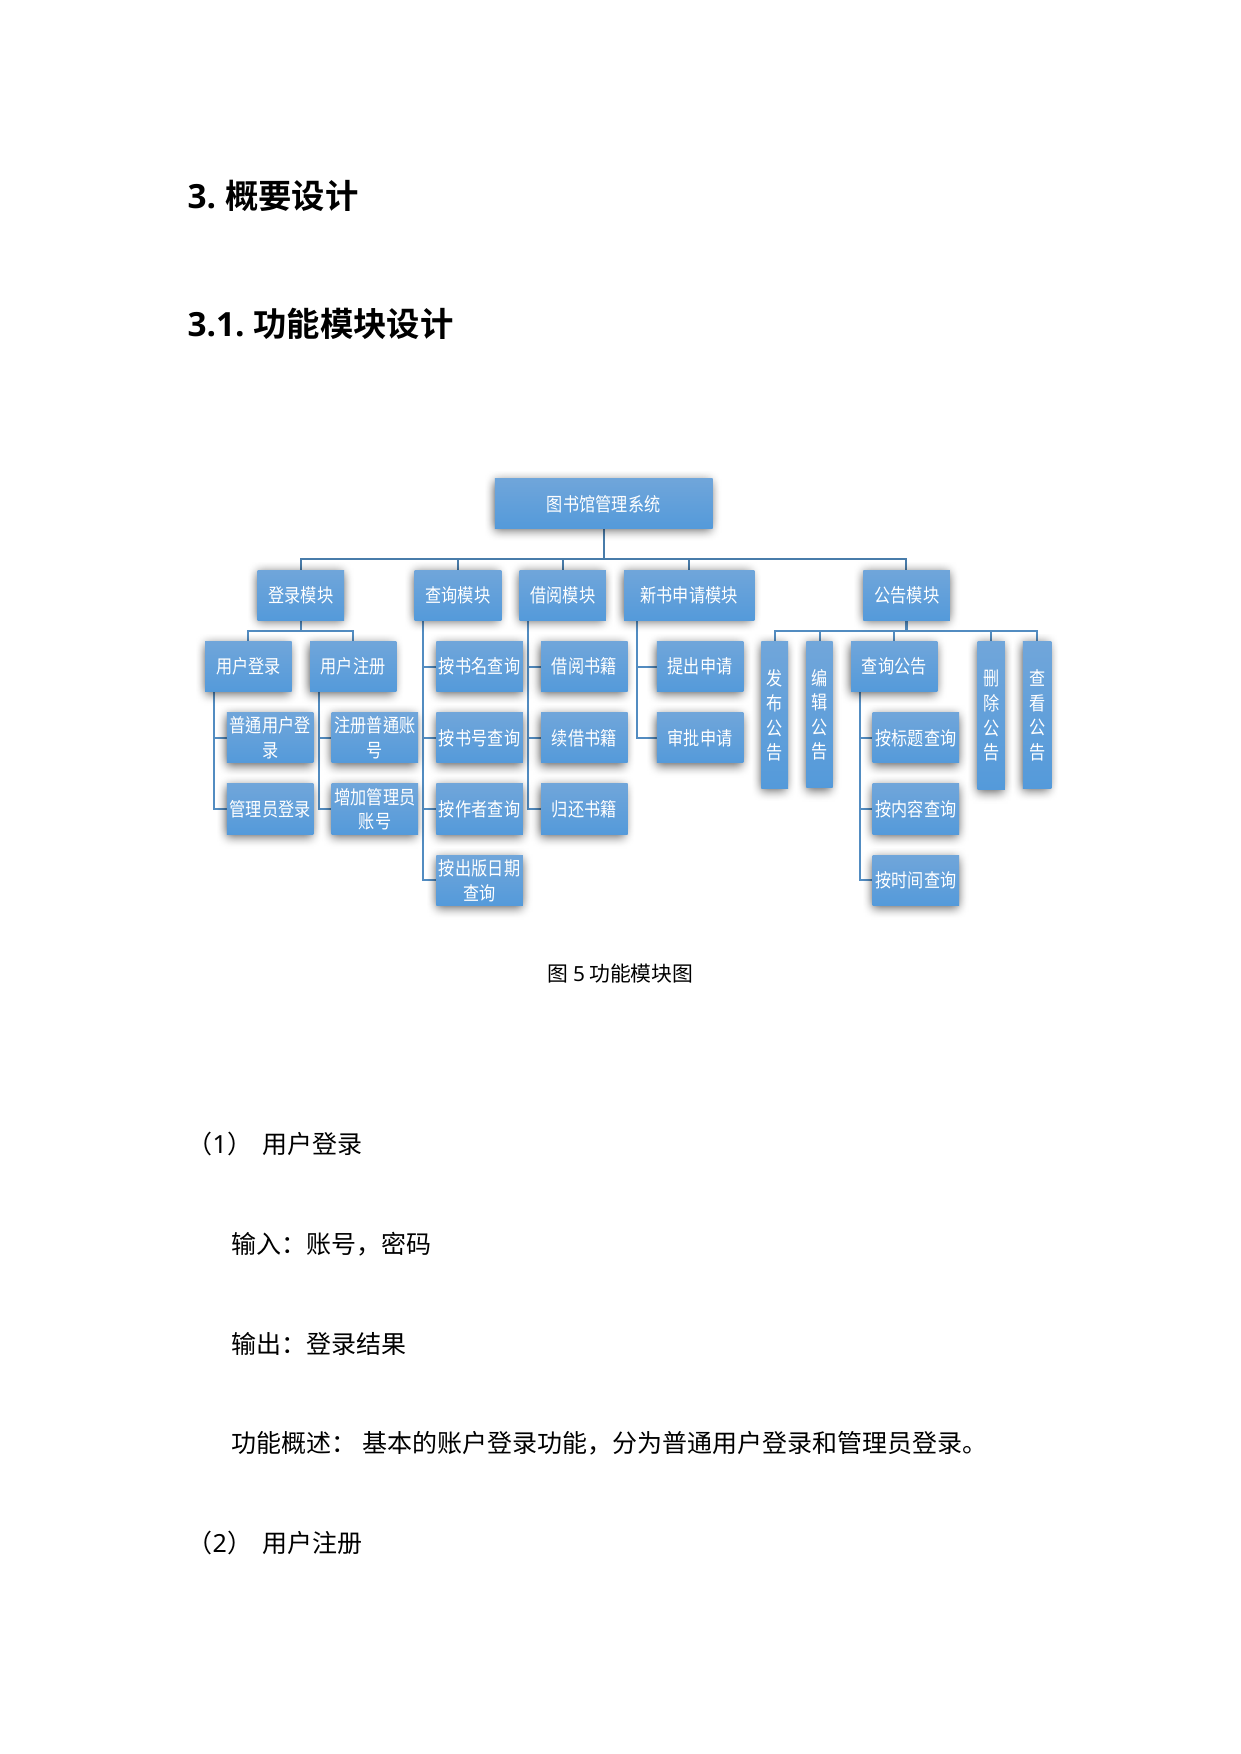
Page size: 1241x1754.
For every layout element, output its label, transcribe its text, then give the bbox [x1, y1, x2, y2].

list 用户登录 [187, 1110, 1053, 1175]
list 用户注册 [187, 1509, 1053, 1574]
text 图 5功能模块图 [187, 956, 1053, 988]
text 输出：登录结果 [231, 1310, 1053, 1375]
text 输入：账号，密码 [231, 1210, 1053, 1275]
subtitle 3. 概要设计 [187, 162, 1053, 227]
subtitle 3.1. 功能模块设计 [187, 289, 1053, 354]
text 功能概述： 基本的账户登录功能，分为普通用户登录和管理员登录。 [231, 1409, 1053, 1474]
